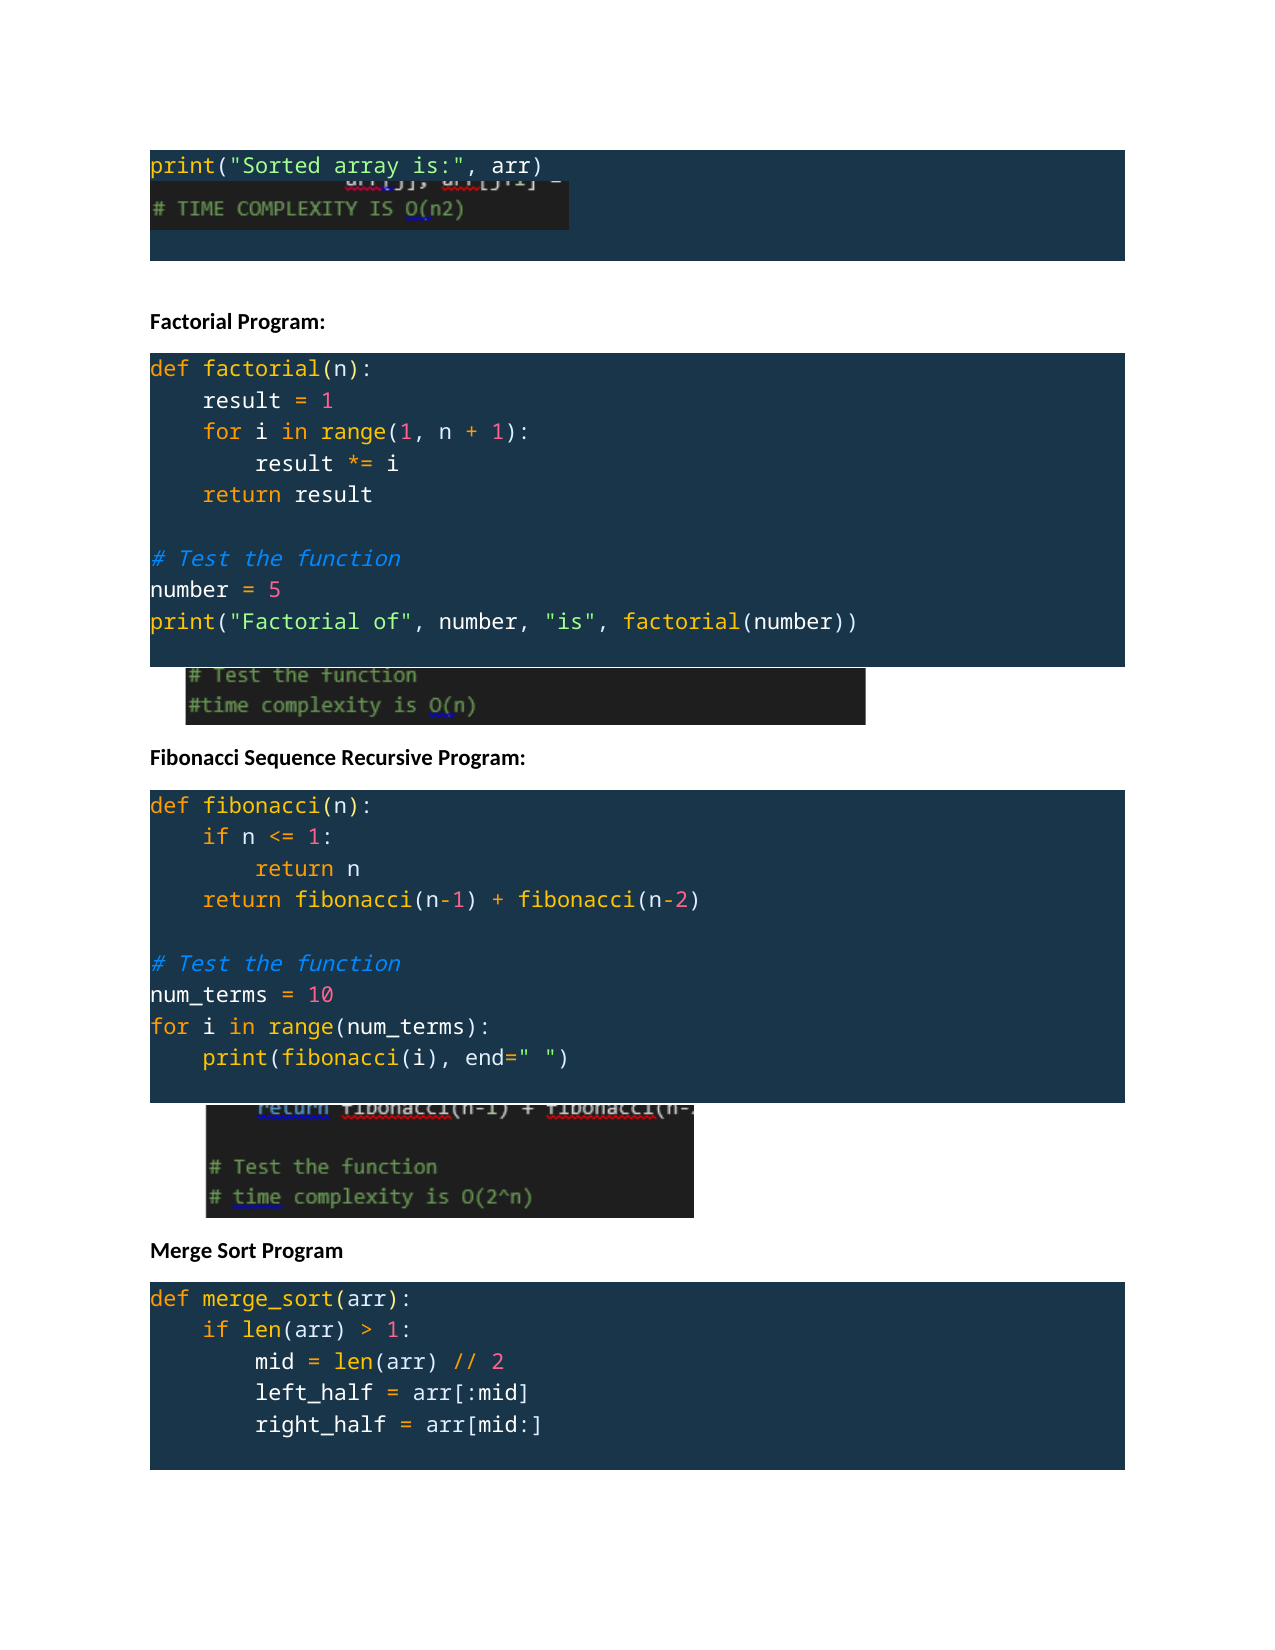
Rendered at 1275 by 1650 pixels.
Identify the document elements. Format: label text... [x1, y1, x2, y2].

text print("Factorial of", number, "is", factorial(number)) [150, 606, 1125, 635]
text num_terms = 10 [150, 979, 1125, 1009]
text result = 1 [150, 385, 1125, 414]
text right_half = arr[mid:] [150, 1409, 1125, 1438]
text print(fibonacci(i), end=" ") [150, 1042, 1125, 1072]
text def merge_sort(arr): [150, 1282, 1125, 1312]
text for i in range(1, n + 1): [150, 416, 1125, 446]
text Fibonacci Sequence Recursive Program: [150, 743, 1125, 771]
picture [150, 181, 569, 230]
text if len(arr) > 1: [150, 1314, 1125, 1344]
text mid = len(arr) // 2 [150, 1346, 1125, 1375]
text number = 5 [150, 574, 1125, 604]
text Merge Sort Program [150, 1236, 1125, 1264]
text print("Sorted array is:", arr) [150, 150, 1125, 180]
text return result [150, 479, 1125, 509]
text if n <= 1: [150, 821, 1125, 851]
text Factorial Program: [150, 307, 1125, 335]
picture [150, 1105, 694, 1218]
picture [150, 668, 866, 725]
text return n [150, 853, 1125, 883]
text def factorial(n): [150, 353, 1125, 383]
text return fibonacci(n-1) + fibonacci(n-2) [150, 884, 1125, 914]
text # Test the function [150, 947, 1125, 977]
text left_half = arr[:mid] [150, 1377, 1125, 1407]
text result *= i [150, 448, 1125, 478]
text for i in range(num_terms): [150, 1011, 1125, 1040]
text # Test the function [150, 542, 1125, 572]
text def fibonacci(n): [150, 790, 1125, 819]
